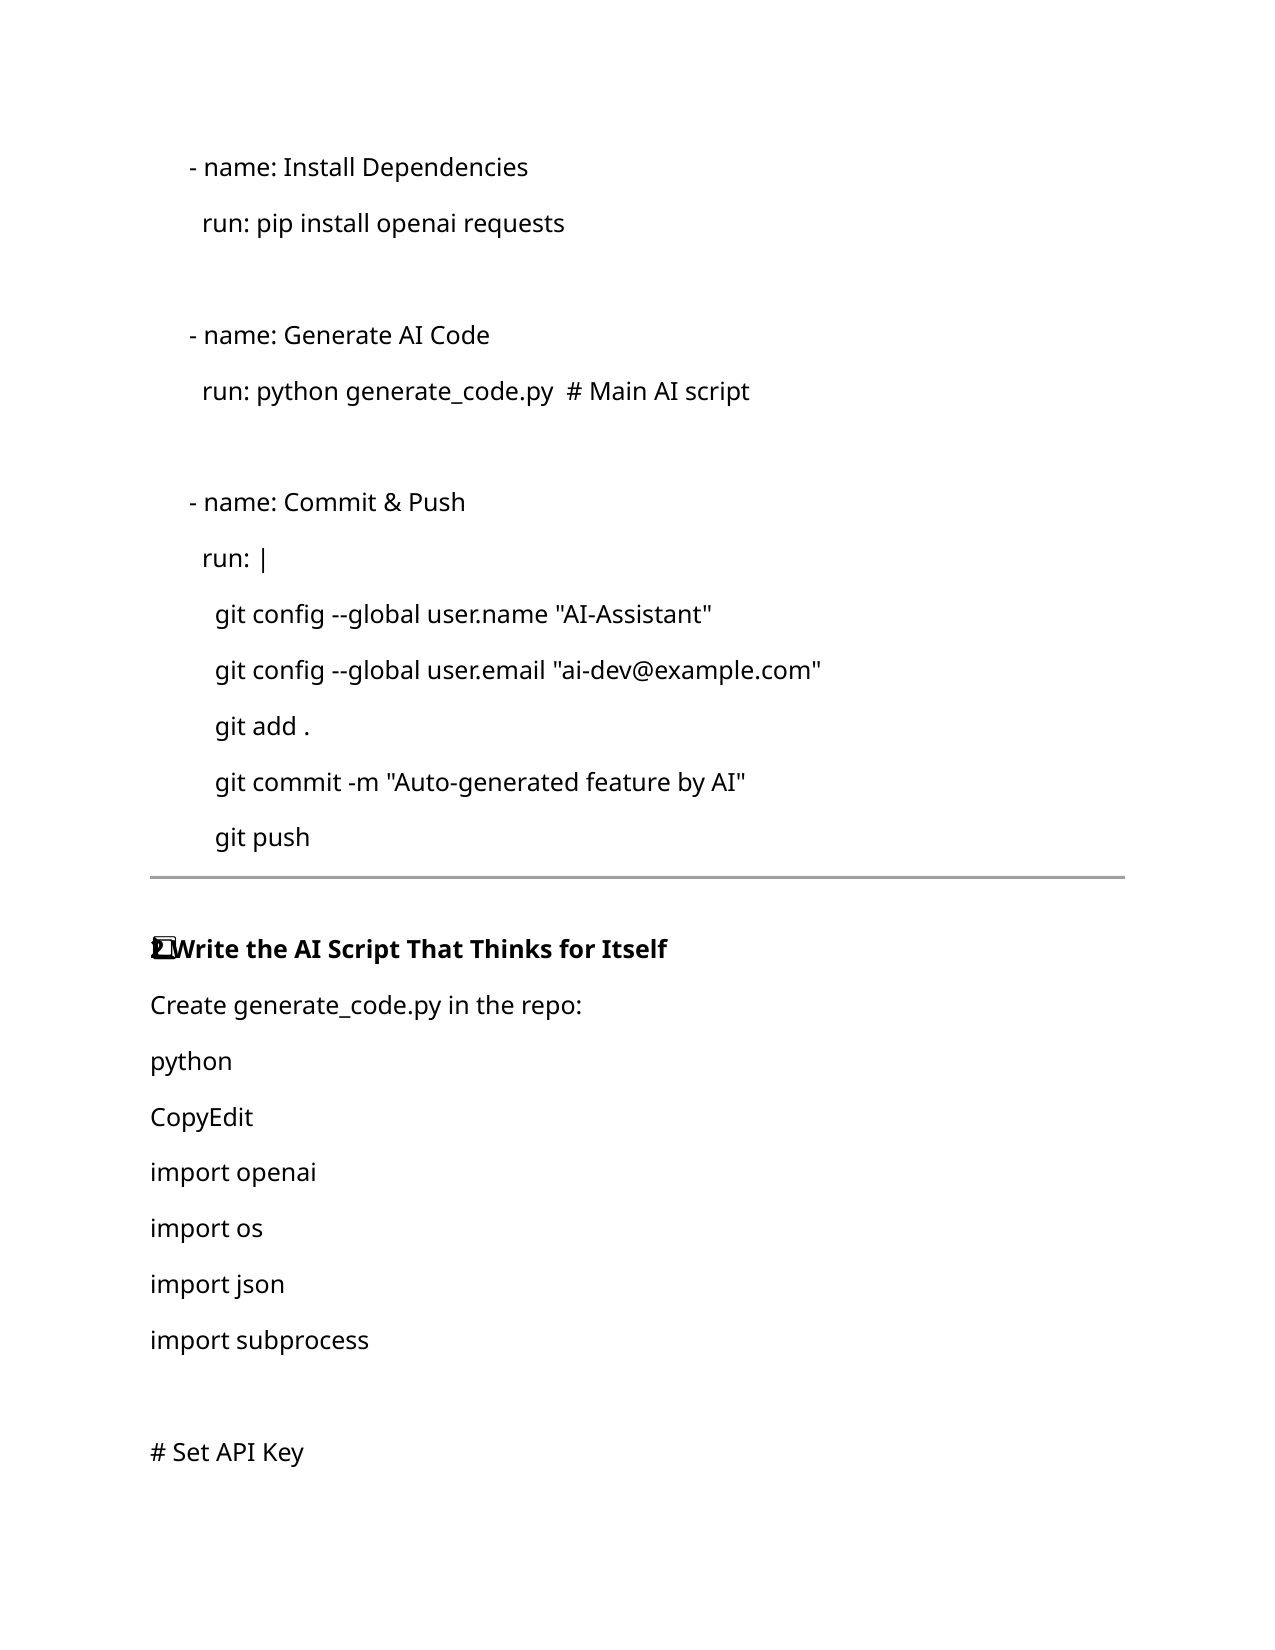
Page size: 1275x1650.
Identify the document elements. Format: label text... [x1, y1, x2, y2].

text git config --global user.name "AI-Assistant" [150, 597, 1125, 631]
text run: | [150, 541, 1125, 575]
text git add . [150, 708, 1125, 742]
text 2️⃣ Write the AI Script That Thinks for Itself [150, 932, 1125, 966]
text git push [150, 820, 1125, 854]
text run: pip install openai requests [150, 206, 1125, 240]
text # Set API Key [150, 1434, 1125, 1468]
text import json [150, 1267, 1125, 1301]
text - name: Generate AI Code [150, 317, 1125, 352]
text - name: Commit & Push [150, 485, 1125, 519]
text import subprocess [150, 1322, 1125, 1357]
text - name: Install Dependencies [150, 150, 1125, 184]
text import openai [150, 1155, 1125, 1189]
text CopyEdit [150, 1099, 1125, 1133]
text git commit -m "Auto-generated feature by AI" [150, 764, 1125, 798]
text python [150, 1043, 1125, 1077]
text git config --global user.email "ai-dev@example.com" [150, 652, 1125, 687]
text import os [150, 1211, 1125, 1245]
text Create generate_code.py in the repo: [150, 987, 1125, 1022]
text run: python generate_code.py # Main AI script [150, 373, 1125, 407]
